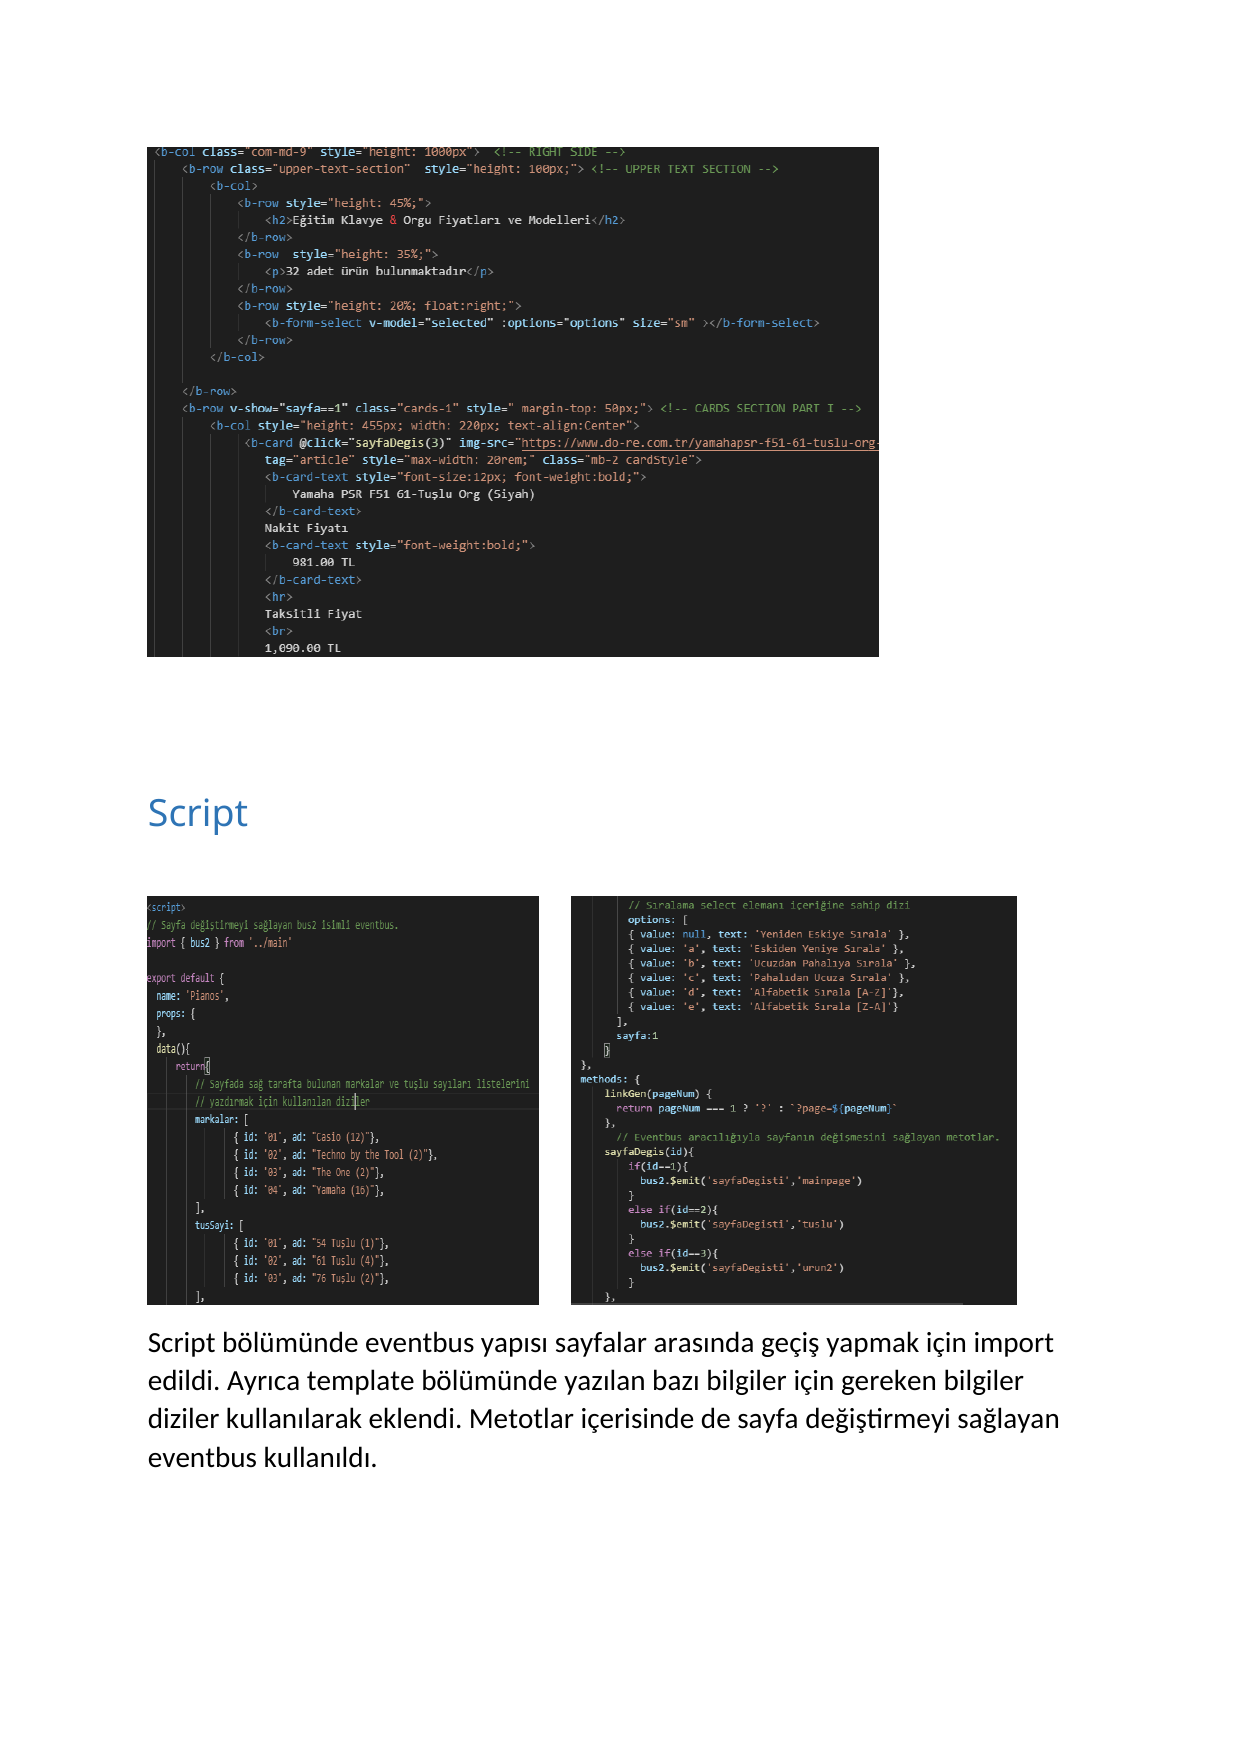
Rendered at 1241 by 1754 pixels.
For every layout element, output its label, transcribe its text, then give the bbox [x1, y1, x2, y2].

picture [147, 896, 539, 1305]
subtitle Script [148, 786, 1093, 837]
picture [571, 896, 1017, 1305]
text Script bölümünde eventbus yapısı sayfalar arasında geçiş yapmak için import edildi. Ayrıca template bölümünde yazılan bazı bilgiler için gereken bilgiler diziler kullanılarak eklendi. Metotlar içerisinde de sayfa değiştirmeyi sağlayan eventbus kullanıldı. [148, 1324, 1093, 1475]
picture [147, 147, 879, 657]
